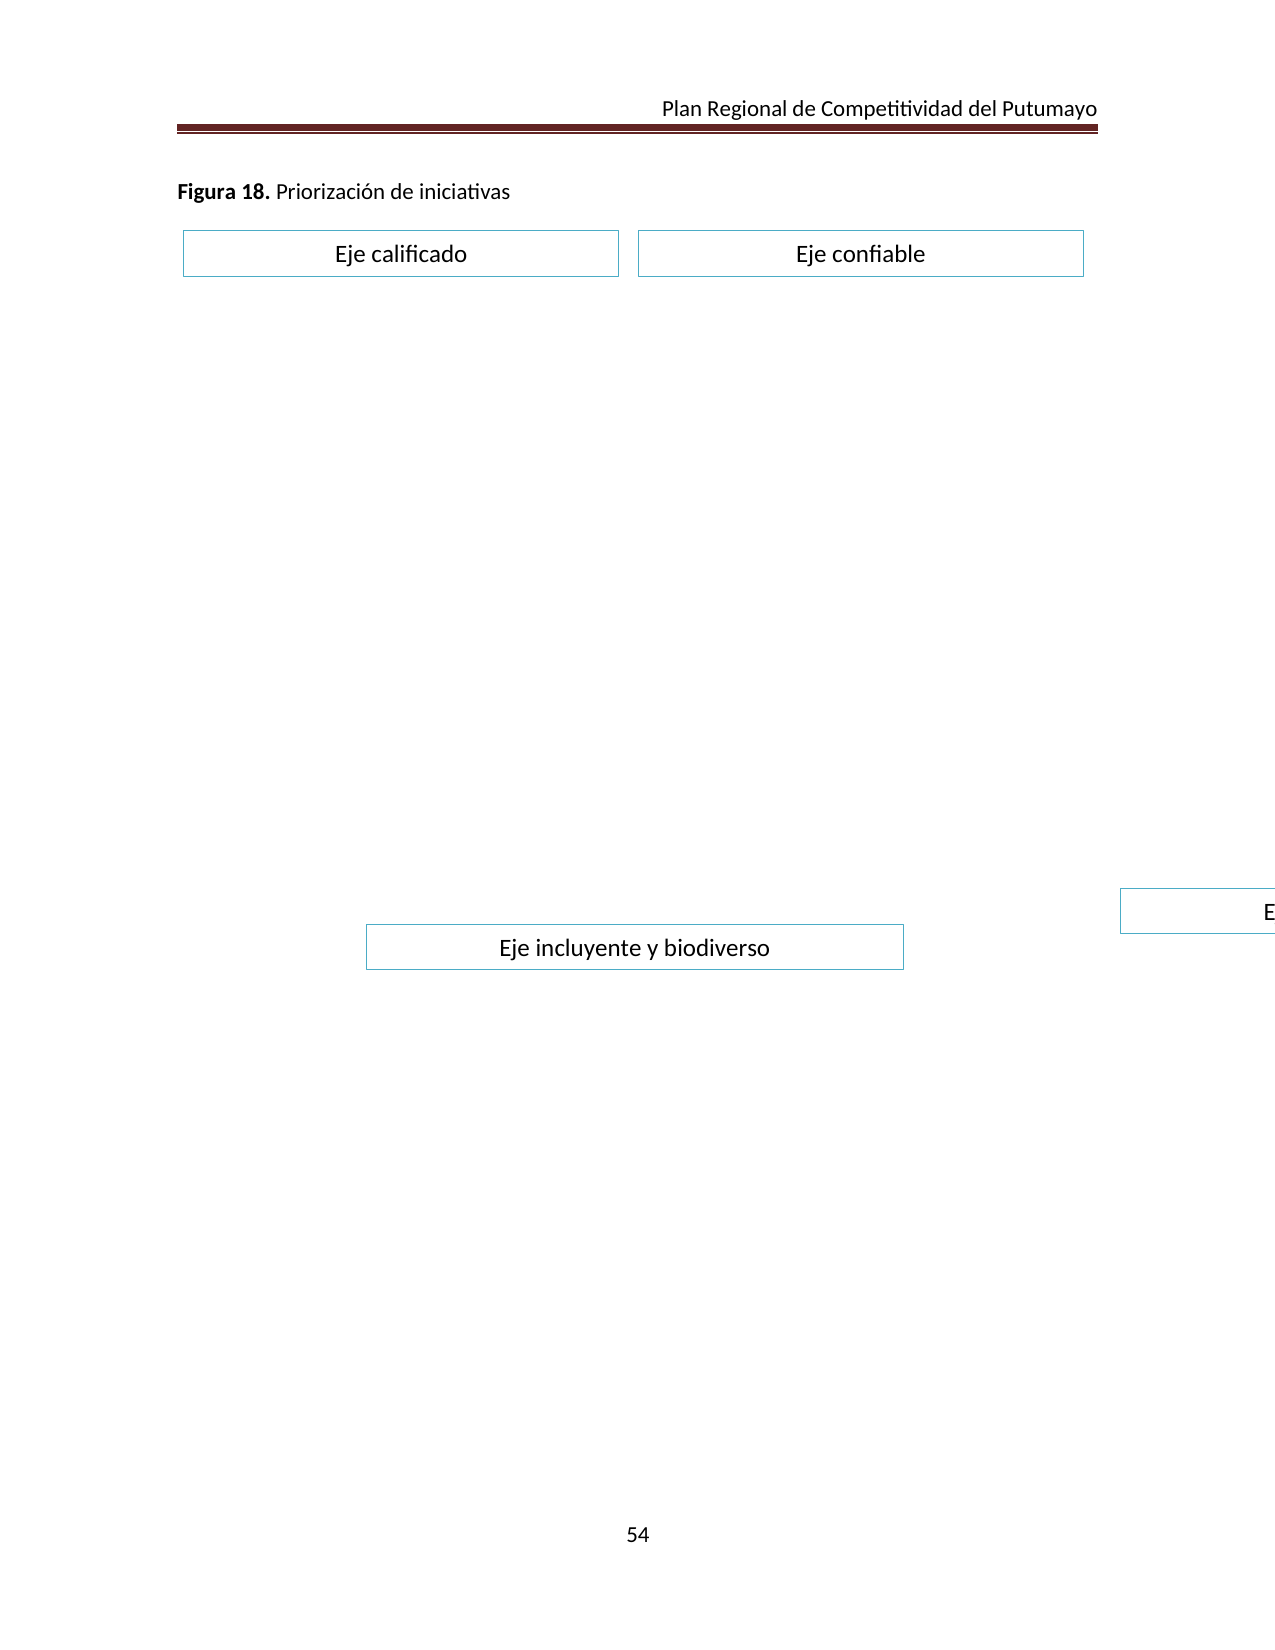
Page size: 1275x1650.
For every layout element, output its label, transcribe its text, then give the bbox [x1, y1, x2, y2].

list Figura 18. Priorización de iniciativas [177, 177, 1098, 205]
